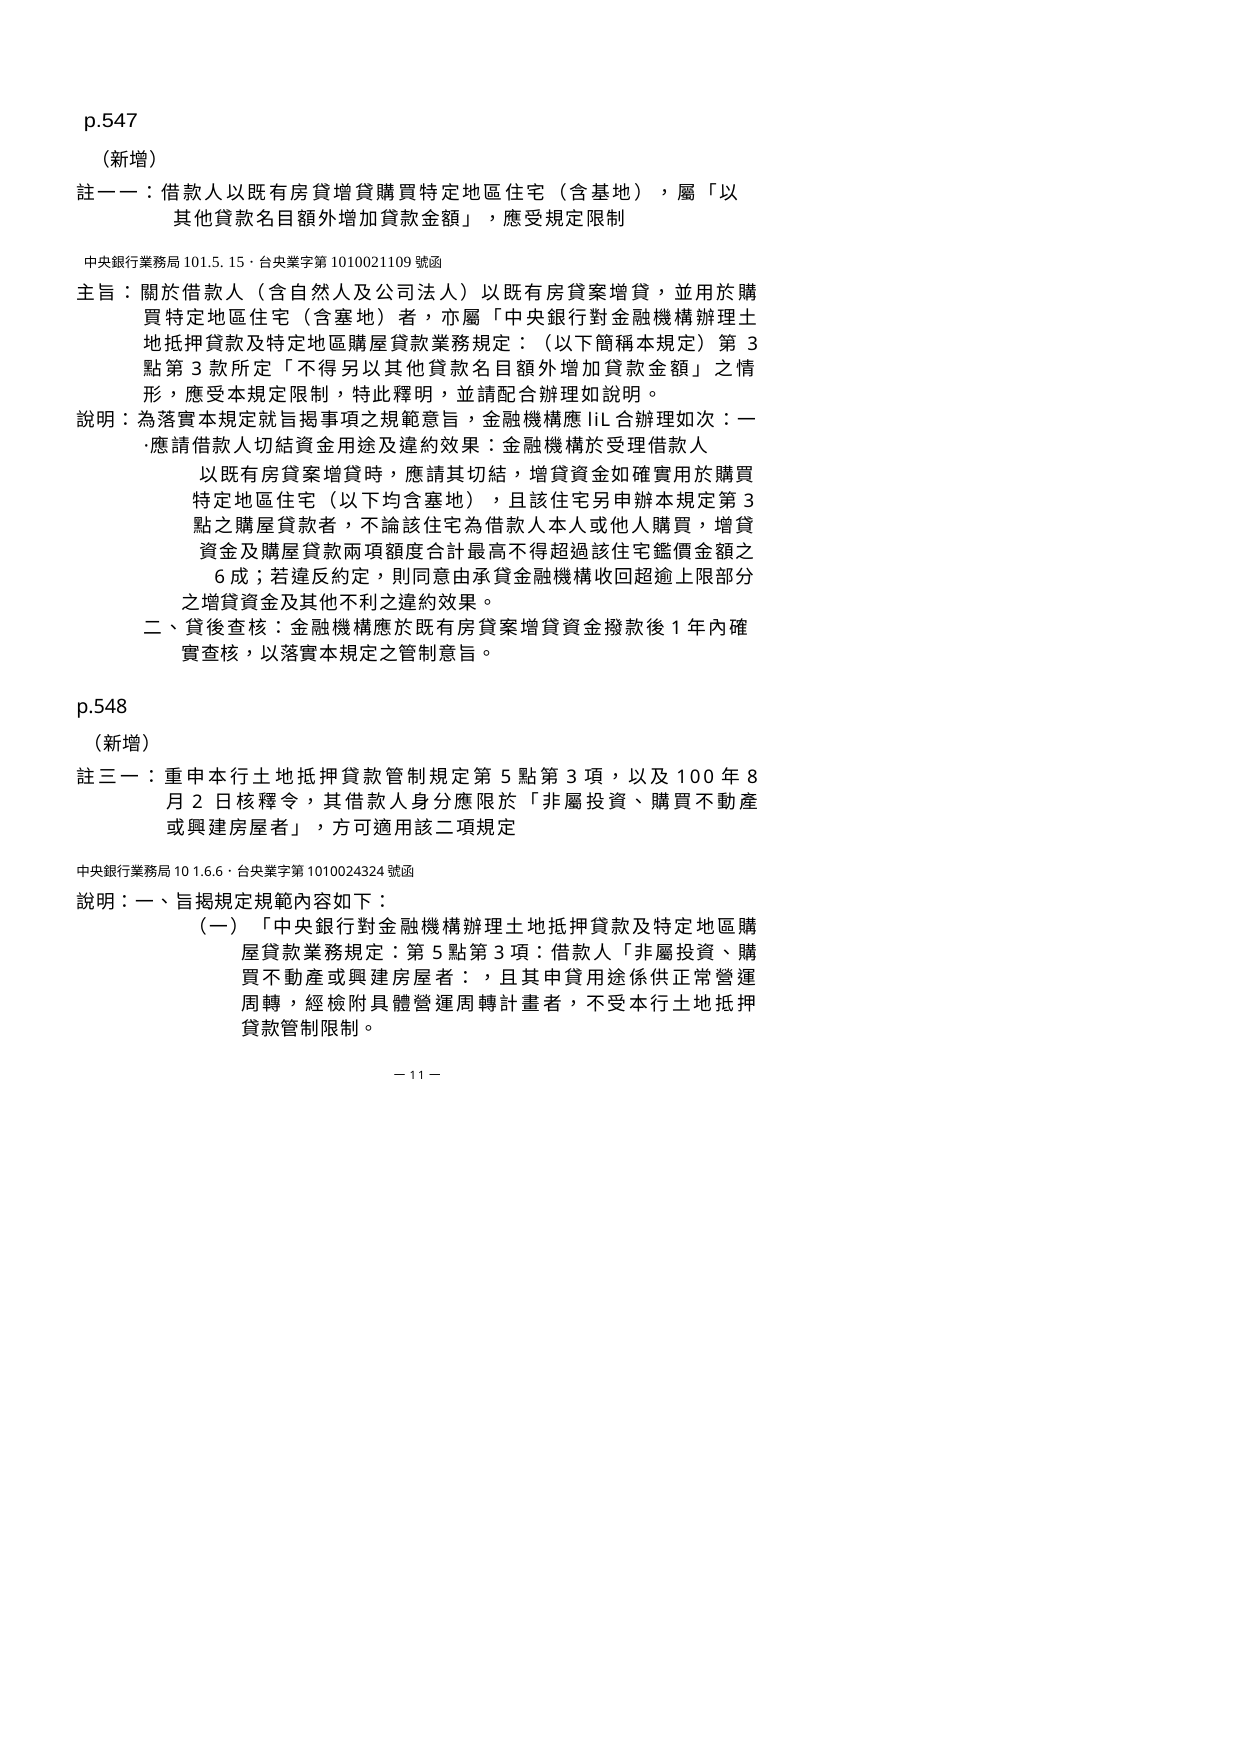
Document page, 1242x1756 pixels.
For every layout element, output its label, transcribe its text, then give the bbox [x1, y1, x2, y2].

text 點之購屋貸款者，不論該住宅為借款人本人或他人購買，增貸 [53, 512, 754, 538]
text 中央銀行業務局101.5. 15．台央業字第1010021109號函 [83, 253, 780, 272]
text 以既有房貸案增貸時，應請其切結，增貸資金如確實用於購買 [53, 461, 754, 487]
text 之增貸資金及其他不利之違約效果。 [181, 589, 780, 614]
text p.548 [76, 692, 780, 719]
text 說明：一、旨揭規定規範內容如下： [76, 888, 780, 914]
text 註一一：借款人以既有房貸增貸購買特定地區住宅（含基地），屬「以其他貸款名目額外增加貸款金額」，應受規定限制 [76, 179, 758, 231]
text （一）「中央銀行對金融機構辦理土地抵押貸款及特定地區購屋貸款業務規定：第5點第3項：借款人「非屬投資、購買不動產或興建房屋者：，且其申貸用途係供正常營運周轉，經檢附具體營運周轉計畫者，不受本行土地抵押貸款管制限制。 [188, 914, 758, 1041]
text 一11一 [53, 1067, 780, 1083]
text 主旨：關於借款人（含自然人及公司法人）以既有房貸案增貸，並用於購買特定地區住宅（含塞地）者，亦屬「中央銀行對金融機構辦理土地抵押貸款及特定地區購屋貸款業務規定：（以下簡稱本規定）第 3點第3款所定「不得另以其他貸款名目額外增加貸款金額」之情形，應受本規定限制，特此釋明，並請配合辦理如說明。 [76, 279, 758, 407]
text 二、貸後查核：金融機構應於既有房貸案增貸資金撥款後1年內確實查核，以落實本規定之管制意旨。 [143, 614, 758, 666]
text p.547 [83, 109, 780, 131]
text 註三一：重申本行土地抵押貸款管制規定第5點第3項，以及100年8月2 日核釋令，其借款人身分應限於「非屬投資、購買不動產或興建房屋者」，方可適用該二項規定 [76, 763, 758, 840]
text 中央銀行業務局10 1.6.6．台央業字第1010024324號函 [76, 862, 780, 881]
text 資金及購屋貸款兩項額度合計最高不得超過該住宅鑑價金額之 [53, 538, 754, 563]
text 6成；若違反約定，則同意由承貸金融機構收回超逾上限部分 [53, 563, 754, 589]
text 說明：為落實本規定就旨揭事項之規範意旨，金融機構應liL合辦理如次：一·應請借款人切結資金用途及違約效果：金融機構於受理借款人 [76, 407, 758, 458]
text （新增） [91, 146, 780, 172]
text 特定地區住宅（以下均含塞地），且該住宅另申辦本規定第3 [53, 487, 754, 512]
text （新增） [83, 730, 780, 756]
